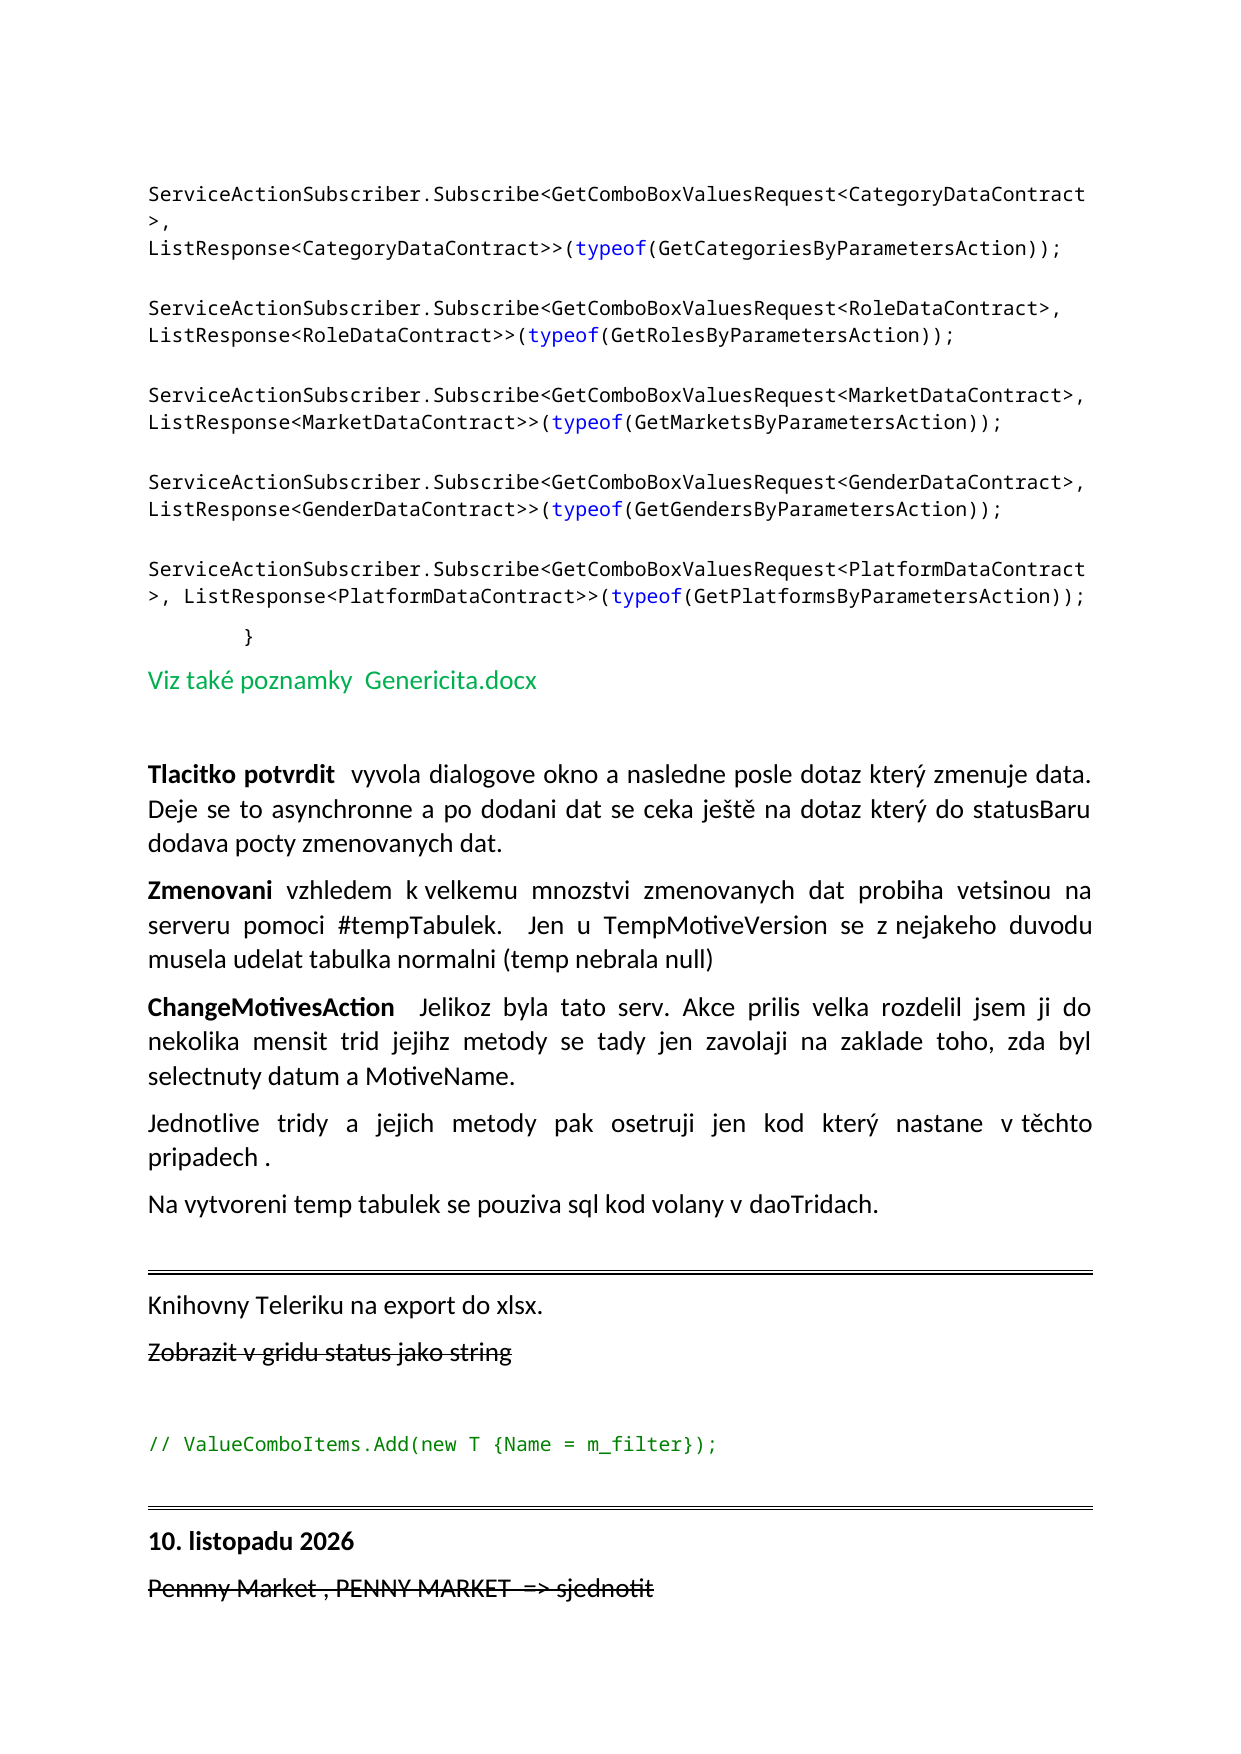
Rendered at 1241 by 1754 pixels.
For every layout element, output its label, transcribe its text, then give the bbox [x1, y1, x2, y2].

text Zmenovani vzhledem k velkemu mnozstvi zmenovanych dat probiha vetsinou na serveru pomoci #tempTabulek. Jen u TempMotiveVersion se z nejakeho duvodu musela udelat tabulka normalni (temp nebrala null) [148, 873, 1093, 976]
text ServiceActionSubscriber.Subscribe<GetComboBoxValuesRequest<GenderDataContract>, ListResponse<GenderDataContract>>(typeof(GetGendersByParametersAction)); [148, 436, 1093, 522]
text ServiceActionSubscriber.Subscribe<GetComboBoxValuesRequest<PlatformDataContract>, ListResponse<PlatformDataContract>>(typeof(GetPlatformsByParametersAction)); [148, 522, 1093, 609]
text ChangeMotivesAction Jelikoz byla tato serv. Akce prilis velka rozdelil jsem ji do nekolika mensit trid jejihz metody se tady jen zavolaji na zaklade toho, zda byl selectnuty datum a MotiveName. [148, 990, 1093, 1092]
text Zobrazit v gridu status jako string [148, 1336, 1093, 1369]
text ServiceActionSubscriber.Subscribe<GetComboBoxValuesRequest<CategoryDataContract>, ListResponse<CategoryDataContract>>(typeof(GetCategoriesByParametersAction)); [148, 148, 1093, 262]
text ServiceActionSubscriber.Subscribe<GetComboBoxValuesRequest<MarketDataContract>, ListResponse<MarketDataContract>>(typeof(GetMarketsByParametersAction)); [148, 348, 1093, 436]
text ServiceActionSubscriber.Subscribe<GetComboBoxValuesRequest<RoleDataContract>, ListResponse<RoleDataContract>>(typeof(GetRolesByParametersAction)); [148, 262, 1093, 348]
text Pennny Market , PENNY MARKET => sjednotit [148, 1571, 1093, 1604]
text 27. listopadu 2018 [148, 1524, 1093, 1557]
text // ValueComboItems.Add(new T {Name = m_filter}); [148, 1430, 1093, 1457]
text Viz také poznamky Genericita.docx [148, 663, 1093, 696]
text Jednotlive tridy a jejich metody pak osetruji jen kod který nastane v těchto pripadech . [148, 1106, 1093, 1173]
text Knihovny Teleriku na export do xlsx. [148, 1288, 1093, 1322]
text Tlacitko potvrdit vyvola dialogove okno a nasledne posle dotaz který zmenuje data. Deje se to asynchronne a po dodani dat se ceka ještě na dotaz který do statusBaru dodava pocty zmenovanych dat. [148, 757, 1093, 859]
text } [148, 622, 1093, 649]
text Na vytvoreni temp tabulek se pouziva sql kod volany v daoTridach. [148, 1188, 1093, 1221]
